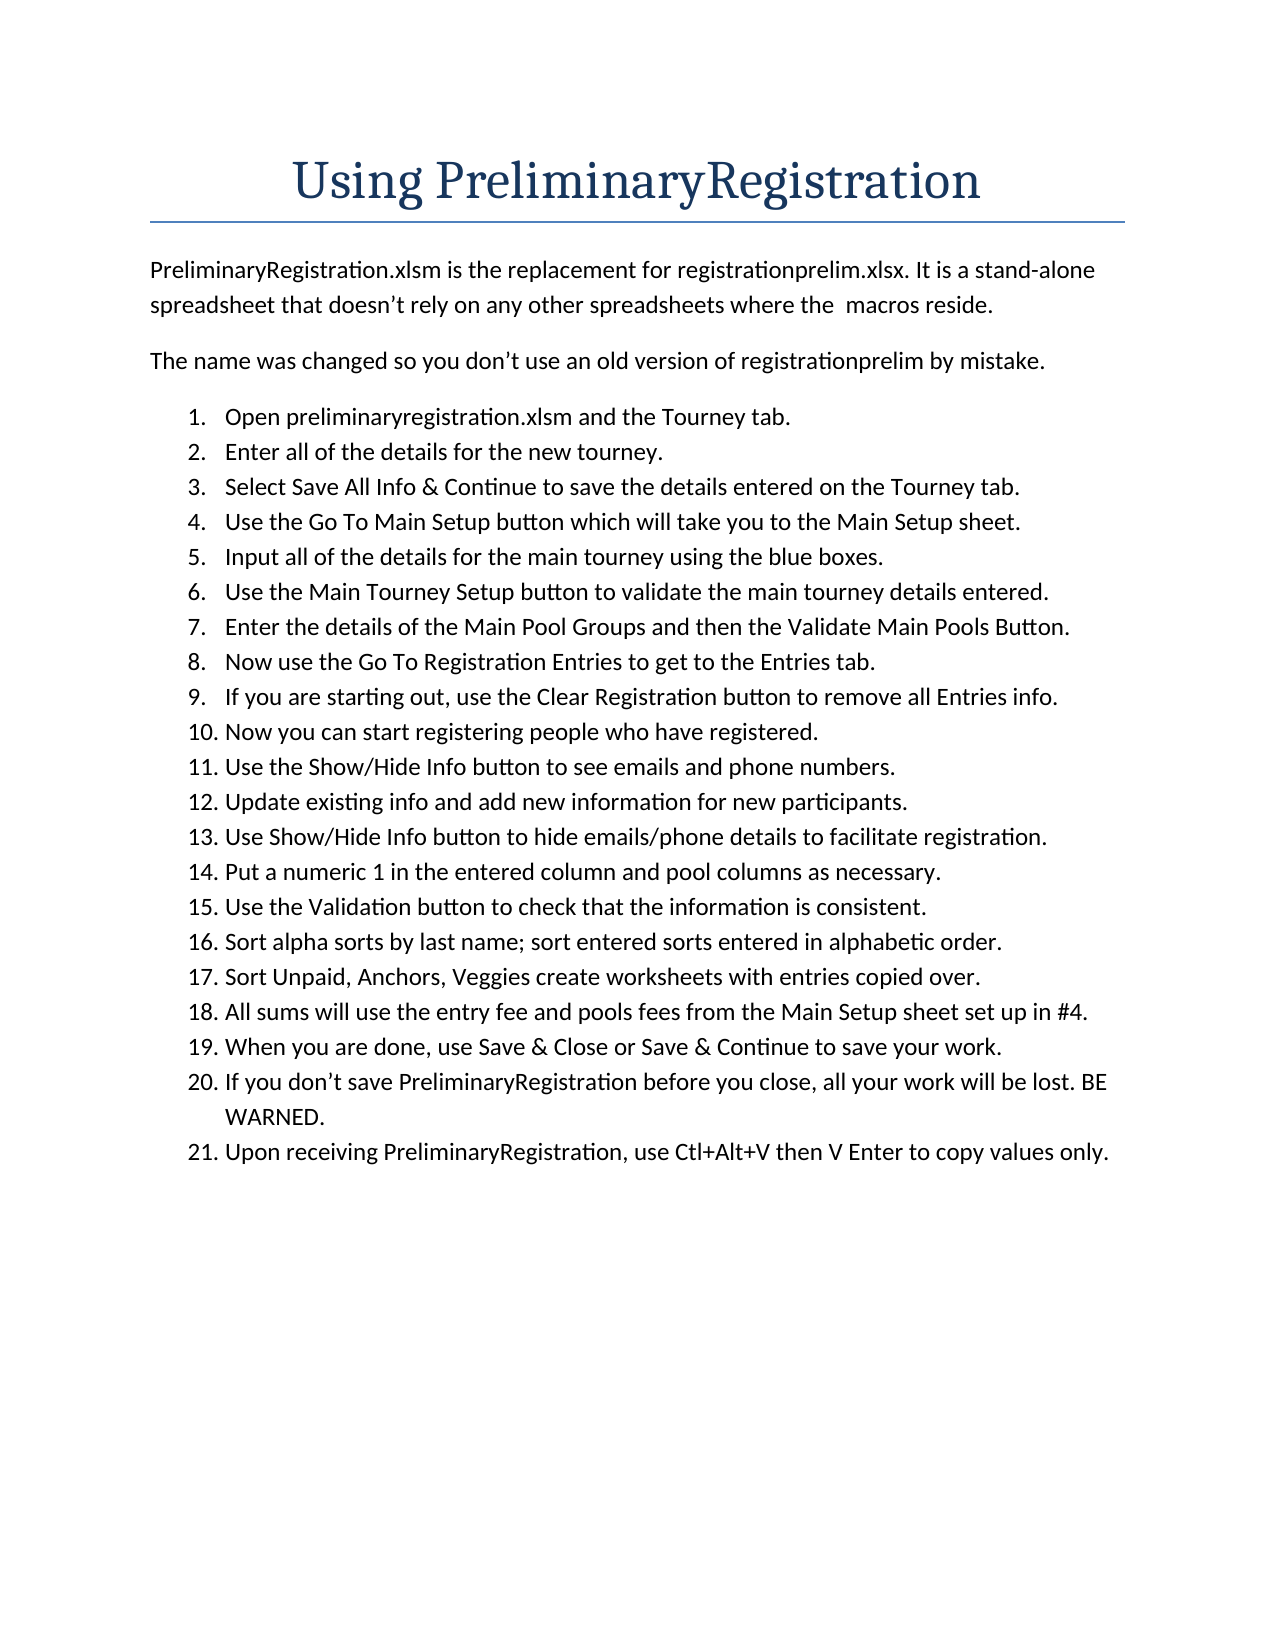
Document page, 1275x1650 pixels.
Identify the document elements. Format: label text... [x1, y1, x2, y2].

list Use the Main Tourney Setup button to validate the main tourney details entered. [187, 576, 1125, 606]
title Using PreliminaryRegistration [150, 150, 1125, 221]
list Input all of the details for the main tourney using the blue boxes. [187, 541, 1125, 571]
list All sums will use the entry fee and pools fees from the Main Setup sheet set up in #4. [187, 996, 1125, 1026]
list Now use the Go To Registration Entries to get to the Entries tab. [187, 646, 1125, 676]
text PreliminaryRegistration.xlsm is the replacement for registrationprelim.xlsx. It is a stand-alone spreadsheet that doesn’t rely on any other spreadsheets where the macros reside. [150, 254, 1125, 319]
list Enter all of the details for the new tourney. [187, 436, 1125, 466]
text The name was changed so you don’t use an old version of registrationprelim by mistake. [150, 345, 1125, 375]
list If you don’t save PreliminaryRegistration before you close, all your work will be lost. BE WARNED. [187, 1066, 1125, 1131]
list Upon receiving PreliminaryRegistration, use Ctl+Alt+V then V Enter to copy values only. [187, 1136, 1125, 1166]
list Sort Unpaid, Anchors, Veggies create worksheets with entries copied over. [187, 961, 1125, 991]
list Enter the details of the Main Pool Groups and then the Validate Main Pools Button. [187, 611, 1125, 641]
list Use the Show/Hide Info button to see emails and phone numbers. [187, 751, 1125, 781]
list Select Save All Info & Continue to save the details entered on the Tourney tab. [187, 471, 1125, 501]
list If you are starting out, use the Clear Registration button to remove all Entries info. [187, 681, 1125, 711]
list Put a numeric 1 in the entered column and pool columns as necessary. [187, 856, 1125, 886]
list Update existing info and add new information for new participants. [187, 786, 1125, 816]
list Open preliminaryregistration.xlsm and the Tourney tab. [187, 401, 1125, 431]
list Now you can start registering people who have registered. [187, 716, 1125, 746]
list Use the Validation button to check that the information is consistent. [187, 891, 1125, 921]
list Use Show/Hide Info button to hide emails/phone details to facilitate registration. [187, 821, 1125, 851]
list Use the Go To Main Setup button which will take you to the Main Setup sheet. [187, 506, 1125, 536]
list When you are done, use Save & Close or Save & Continue to save your work. [187, 1031, 1125, 1061]
list Sort alpha sorts by last name; sort entered sorts entered in alphabetic order. [187, 926, 1125, 956]
